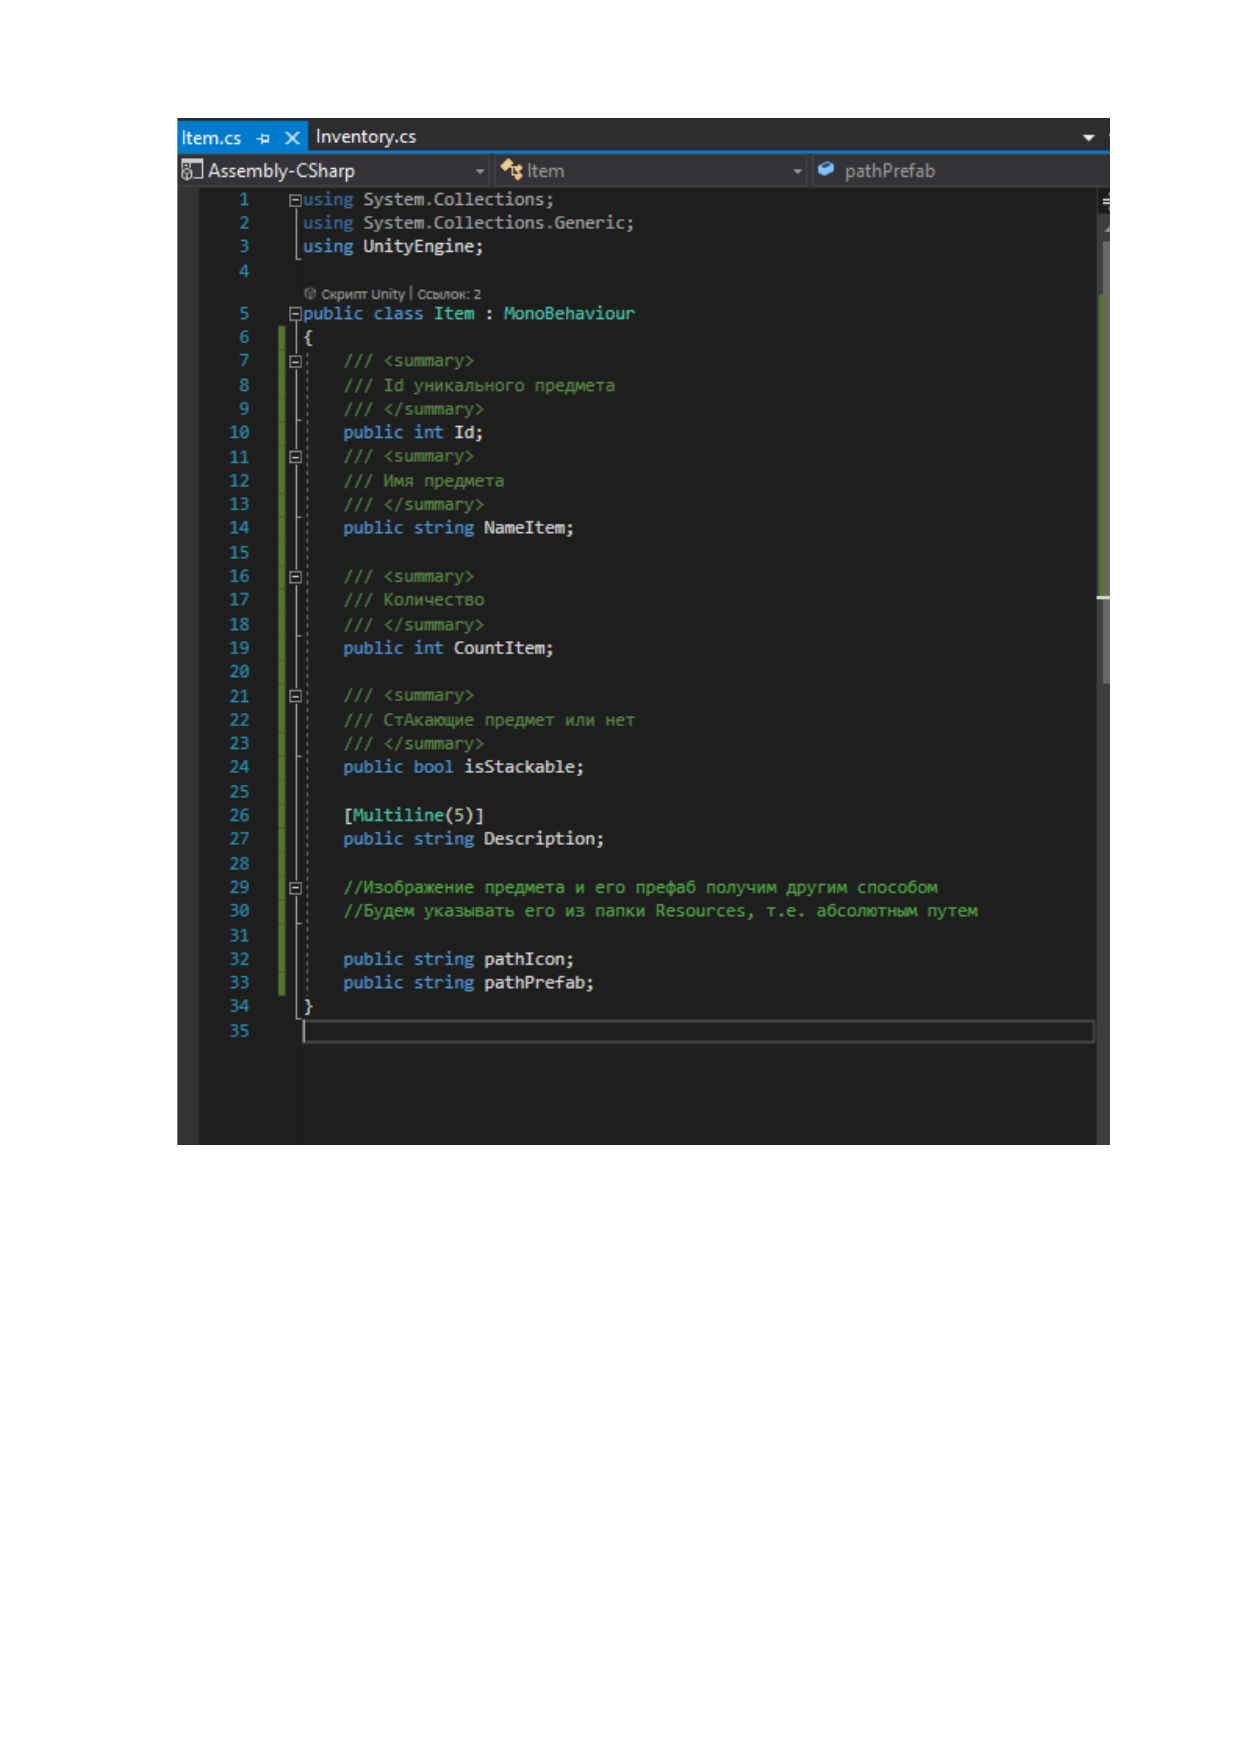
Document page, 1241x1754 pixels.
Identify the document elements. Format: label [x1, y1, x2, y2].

picture [177, 118, 1110, 1145]
